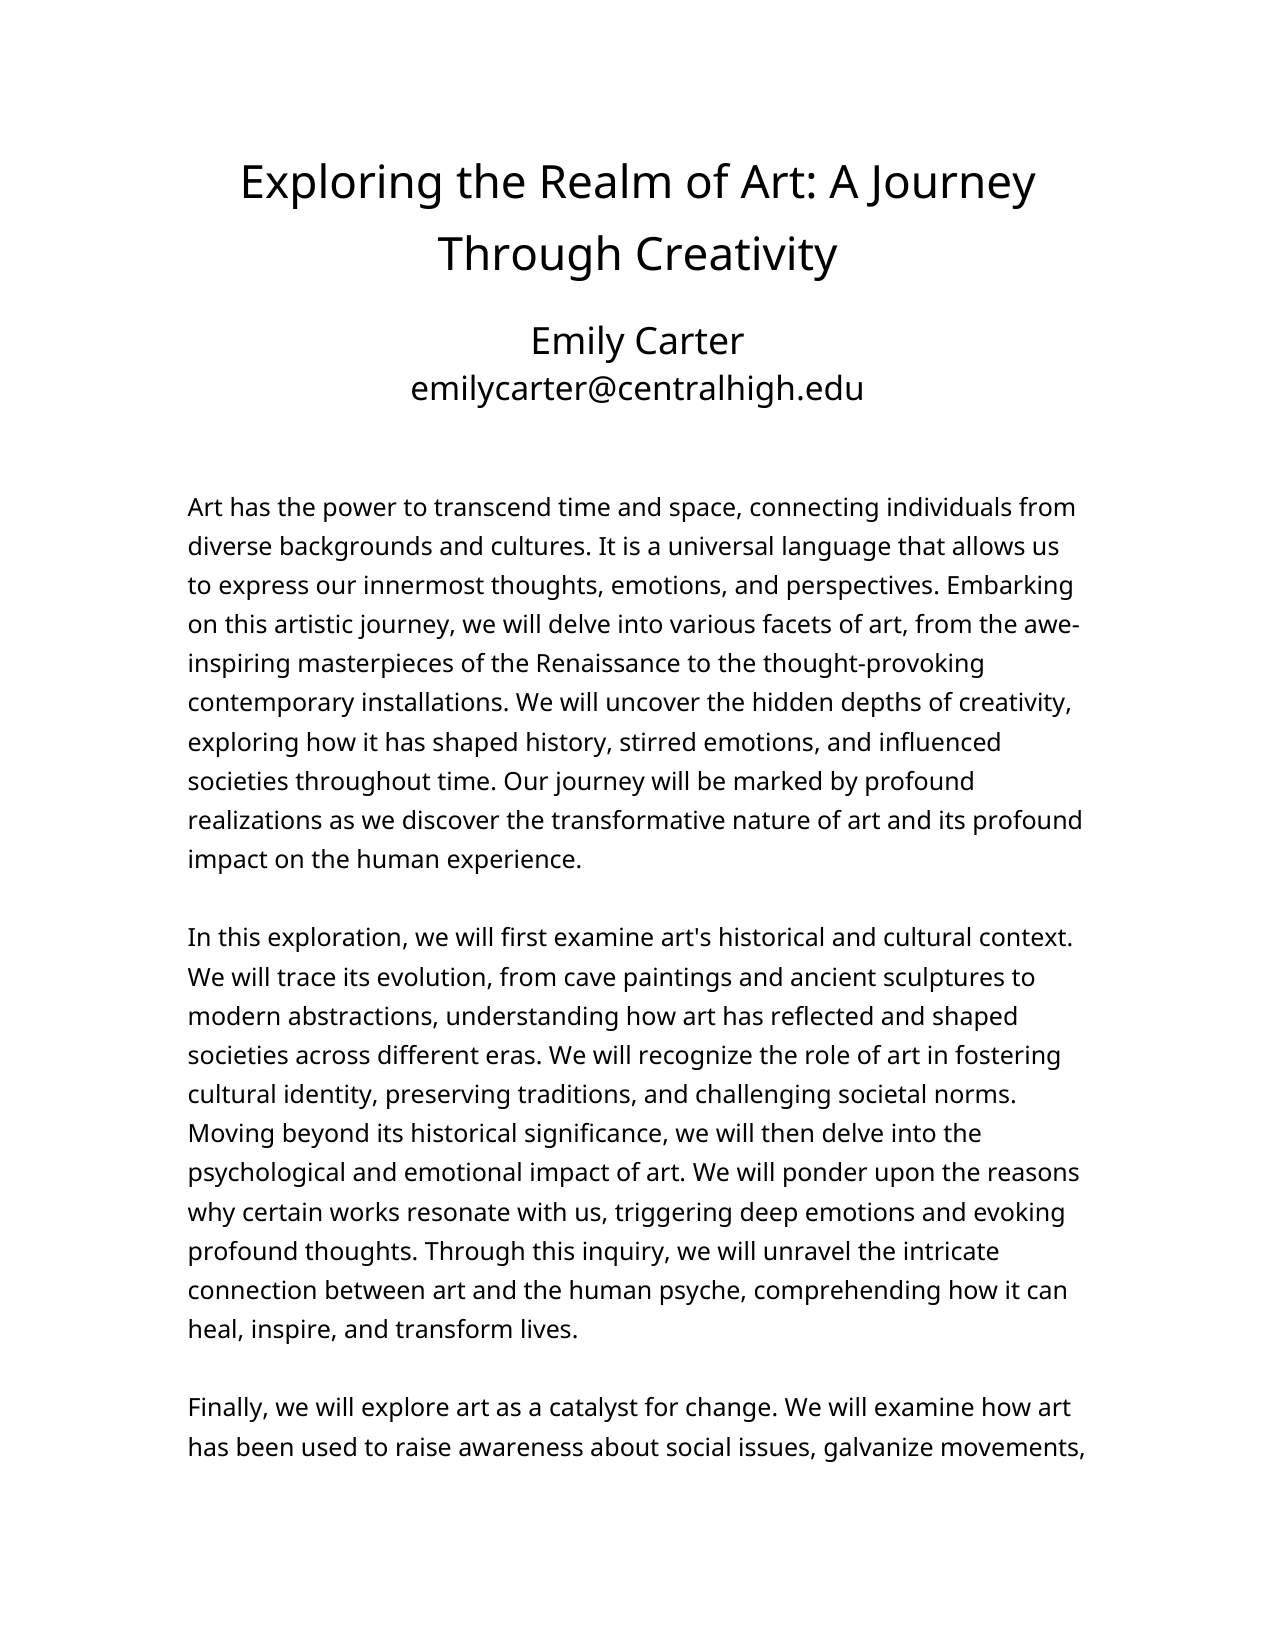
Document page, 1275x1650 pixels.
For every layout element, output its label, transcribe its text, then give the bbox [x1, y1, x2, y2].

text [187, 489, 1087, 1463]
text Emily Carter [187, 314, 1087, 365]
text emilycarter@centralhigh.edu [187, 365, 1087, 411]
text Exploring the Realm of Art: A Journey Through Creativity [187, 150, 1087, 284]
